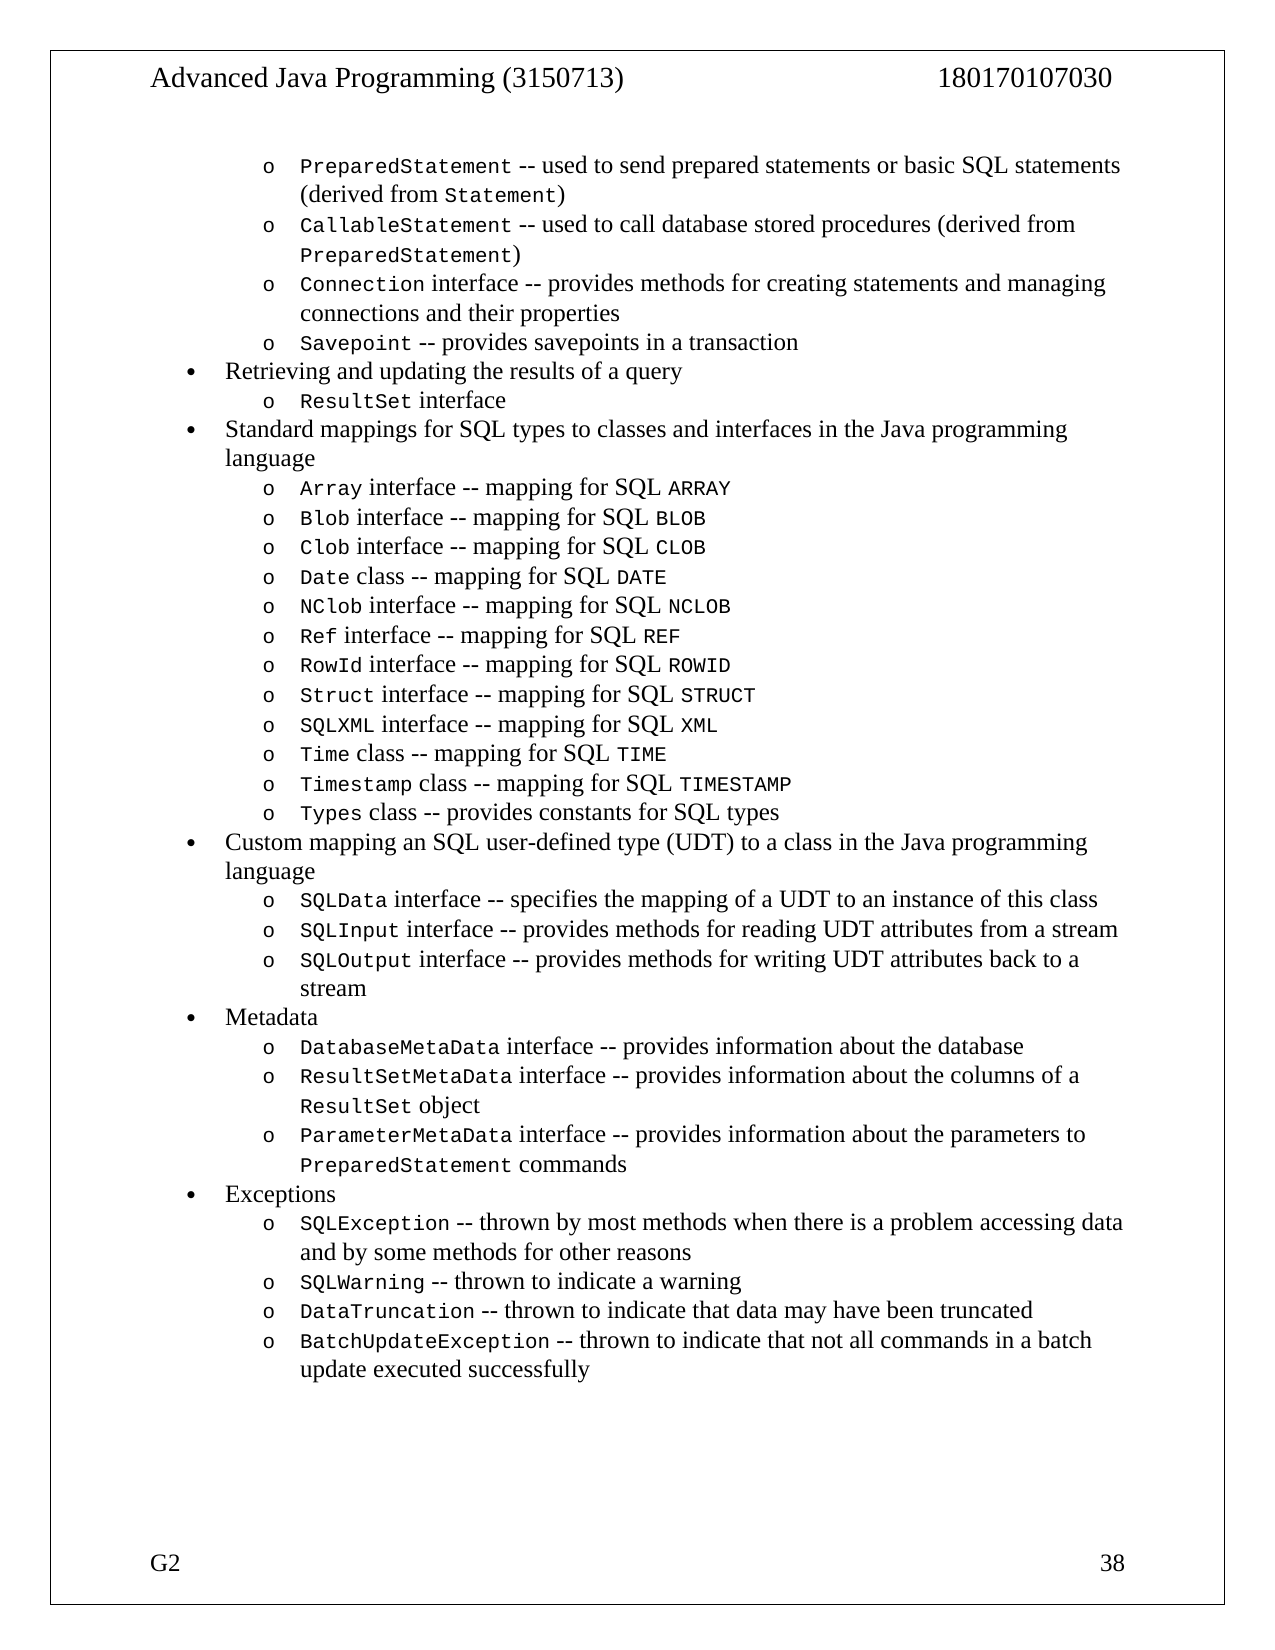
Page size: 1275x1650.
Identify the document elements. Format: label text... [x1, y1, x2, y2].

list Array interface -- mapping for SQL ARRAY [262, 472, 1125, 502]
list DataTruncation -- thrown to indicate that data may have been truncated [262, 1295, 1125, 1325]
list SQLData interface -- specifies the mapping of a UDT to an instance of this class [262, 884, 1125, 914]
list ResultSetMetaData interface -- provides information about the columns of a ResultSet object [262, 1060, 1125, 1119]
list Types class -- provides constants for SQL types [262, 797, 1125, 827]
list NClob interface -- mapping for SQL NCLOB [262, 590, 1125, 620]
list Retrieving and updating the results of a query [187, 356, 1125, 385]
list SQLOutput interface -- provides methods for writing UDT attributes back to a stream [262, 944, 1125, 1002]
list Custom mapping an SQL user-defined type (UDT) to a class in the Java programming language [187, 827, 1125, 884]
list Savepoint -- provides savepoints in a transaction [262, 327, 1125, 356]
list PreparedStatement -- used to send prepared statements or basic SQL statements (derived from Statement) [262, 150, 1125, 209]
list ParameterMetaData interface -- provides information about the parameters to PreparedStatement commands [262, 1119, 1125, 1179]
list Metadata [187, 1002, 1125, 1031]
list SQLException -- thrown by most methods when there is a problem accessing data and by some methods for other reasons [262, 1207, 1125, 1266]
list Standard mappings for SQL types to classes and interfaces in the Java programming language [187, 414, 1125, 472]
list Ref interface -- mapping for SQL REF [262, 620, 1125, 649]
list ResultSet interface [262, 385, 1125, 414]
list SQLWarning -- thrown to indicate a warning [262, 1266, 1125, 1295]
list SQLInput interface -- provides methods for reading UDT attributes from a stream [262, 914, 1125, 944]
list DatabaseMetaData interface -- provides information about the database [262, 1031, 1125, 1060]
list Date class -- mapping for SQL DATE [262, 561, 1125, 590]
list BatchUpdateException -- thrown to indicate that not all commands in a batch update executed successfully [262, 1325, 1125, 1383]
list Struct interface -- mapping for SQL STRUCT [262, 679, 1125, 709]
list Timestamp class -- mapping for SQL TIMESTAMP [262, 768, 1125, 797]
list Time class -- mapping for SQL TIME [262, 738, 1125, 768]
list Blob interface -- mapping for SQL BLOB [262, 502, 1125, 531]
list Exceptions [187, 1179, 1125, 1207]
list Connection interface -- provides methods for creating statements and managing connections and their properties [262, 268, 1125, 327]
list Clob interface -- mapping for SQL CLOB [262, 531, 1125, 561]
list CallableStatement -- used to call database stored procedures (derived from PreparedStatement) [262, 209, 1125, 268]
list SQLXML interface -- mapping for SQL XML [262, 709, 1125, 738]
list RowId interface -- mapping for SQL ROWID [262, 649, 1125, 679]
